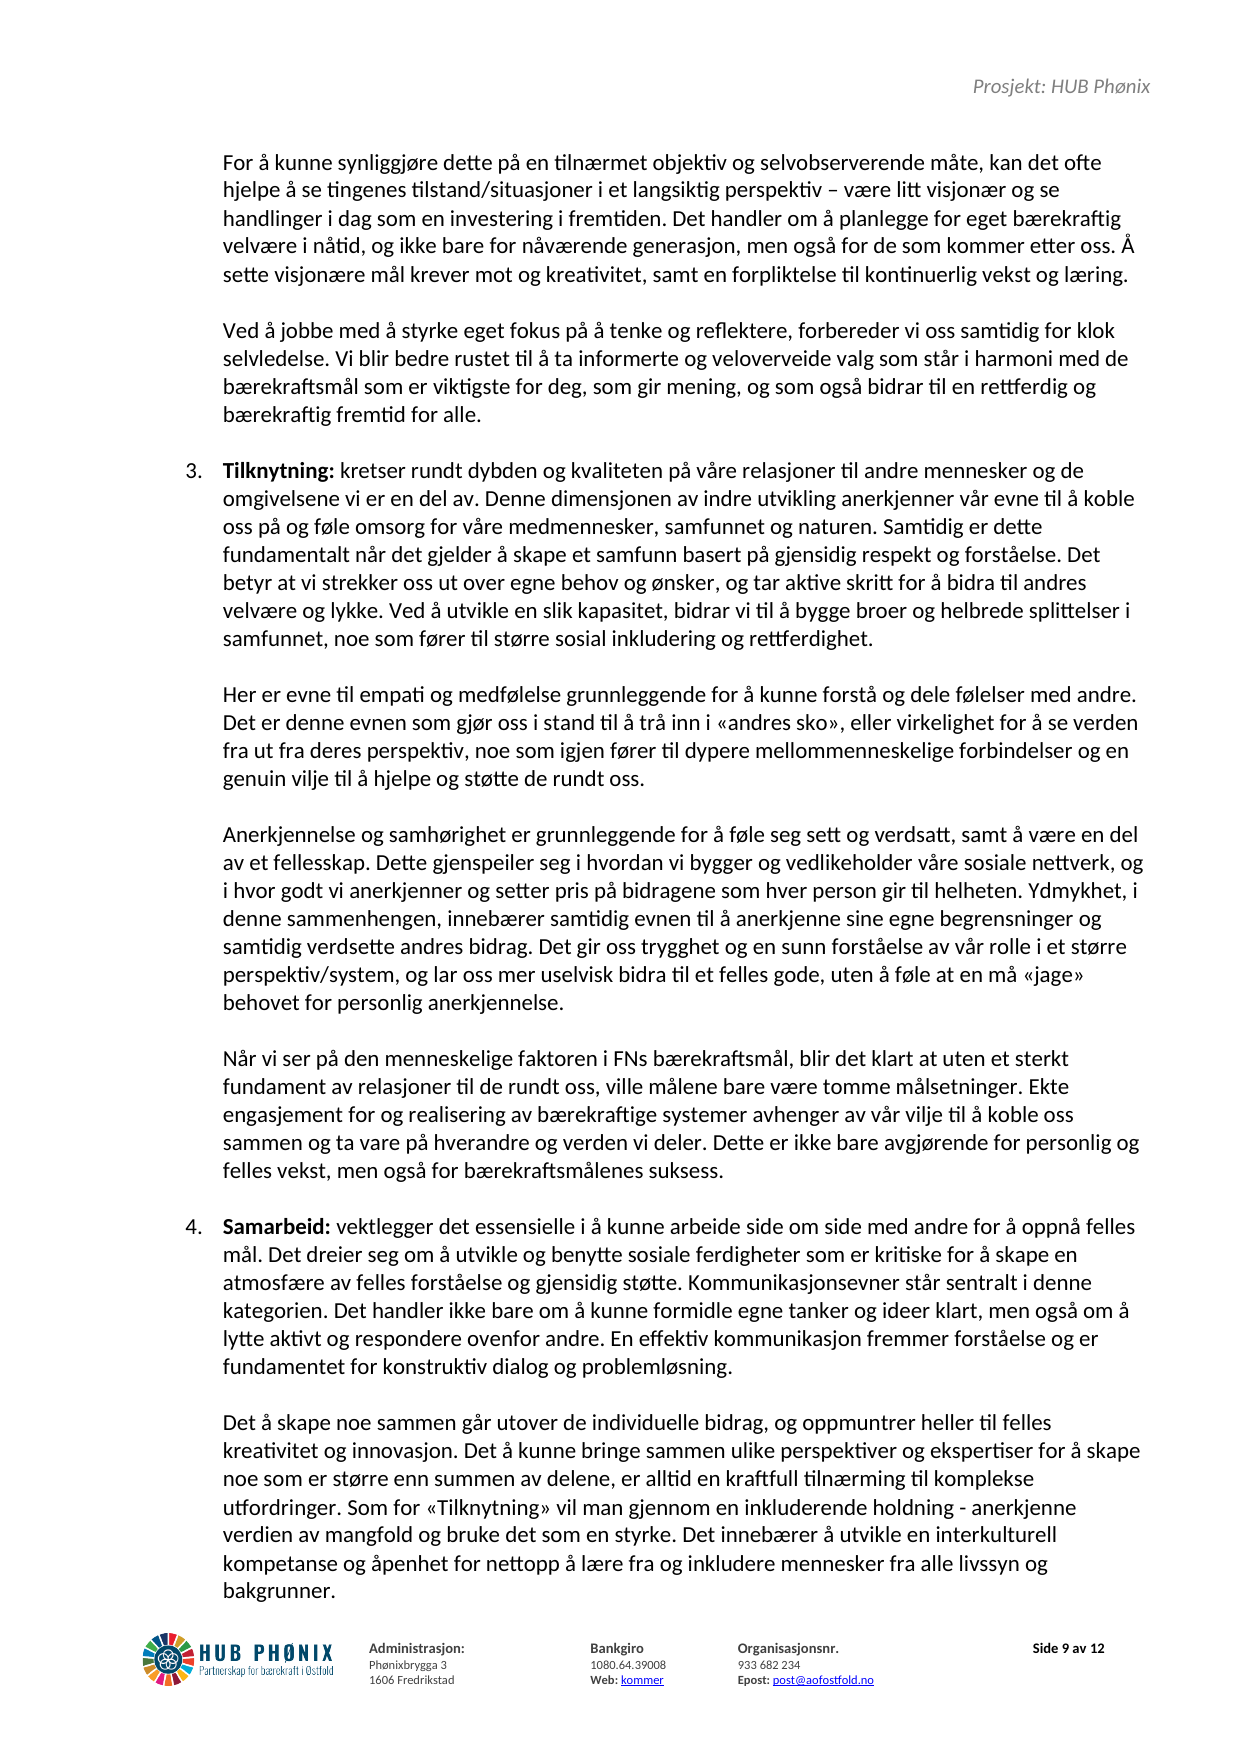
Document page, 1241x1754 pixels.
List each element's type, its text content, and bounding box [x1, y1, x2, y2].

list Når vi ser på den menneskelige faktoren i FNs bærekraftsmål, blir det klart at uten et sterkt fundament av relasjoner til de rundt oss, ville målene bare være tomme målsetninger. Ekte engasjement for og realisering av bærekraftige systemer avhenger av vår vilje til å koble oss sammen og ta vare på hverandre og verden vi deler. Dette er ikke bare avgjørende for personlig og felles vekst, men også for bærekraftsmålenes suksess. [223, 1044, 1152, 1184]
list Anerkjennelse og samhørighet er grunnleggende for å føle seg sett og verdsatt, samt å være en del av et fellesskap. Dette gjenspeiler seg i hvordan vi bygger og vedlikeholder våre sosiale nettverk, og i hvor godt vi anerkjenner og setter pris på bidragene som hver person gir til helheten. Ydmykhet, i denne sammenhengen, innebærer samtidig evnen til å anerkjenne sine egne begrensninger og samtidig verdsette andres bidrag. Det gir oss trygghet og en sunn forståelse av vår rolle i et større perspektiv/system, og lar oss mer uselvisk bidra til et felles gode, uten å føle at en må «jage» behovet for personlig anerkjennelse. [223, 820, 1152, 1016]
list Her er evne til empati og medfølelse grunnleggende for å kunne forstå og dele følelser med andre. Det er denne evnen som gjør oss i stand til å trå inn i «andres sko», eller virkelighet for å se verden fra ut fra deres perspektiv, noe som igjen fører til dypere mellommenneskelige forbindelser og en genuin vilje til å hjelpe og støtte de rundt oss. [223, 680, 1152, 792]
list For å kunne synliggjøre dette på en tilnærmet objektiv og selvobserverende måte, kan det ofte hjelpe å se tingenes tilstand/situasjoner i et langsiktig perspektiv – være litt visjonær og se handlinger i dag som en investering i fremtiden. Det handler om å planlegge for eget bærekraftig velvære i nåtid, og ikke bare for nåværende generasjon, men også for de som kommer etter oss. Å sette visjonære mål krever mot og kreativitet, samt en forpliktelse til kontinuerlig vekst og læring. [223, 148, 1152, 288]
list Ved å jobbe med å styrke eget fokus på å tenke og reflektere, forbereder vi oss samtidig for klok selvledelse. Vi blir bedre rustet til å ta informerte og veloverveide valg som står i harmoni med de bærekraftsmål som er viktigste for deg, som gir mening, og som også bidrar til en rettferdig og bærekraftig fremtid for alle. [223, 316, 1152, 428]
list Samarbeid: vektlegger det essensielle i å kunne arbeide side om side med andre for å oppnå felles mål. Det dreier seg om å utvikle og benytte sosiale ferdigheter som er kritiske for å skape en atmosfære av felles forståelse og gjensidig støtte. Kommunikasjonsevner står sentralt i denne kategorien. Det handler ikke bare om å kunne formidle egne tanker og ideer klart, men også om å lytte aktivt og respondere ovenfor andre. En effektiv kommunikasjon fremmer forståelse og er fundamentet for konstruktiv dialog og problemløsning. [185, 1212, 1152, 1381]
list Det å skape noe sammen går utover de individuelle bidrag, og oppmuntrer heller til felles kreativitet og innovasjon. Det å kunne bringe sammen ulike perspektiver og ekspertiser for å skape noe som er større enn summen av delene, er alltid en kraftfull tilnærming til komplekse utfordringer. Som for «Tilknytning» vil man gjennom en inkluderende holdning - anerkjenne verdien av mangfold og bruke det som en styrke. Det innebærer å utvikle en interkulturell kompetanse og åpenhet for nettopp å lære fra og inkludere mennesker fra alle livssyn og bakgrunner. [223, 1408, 1152, 1605]
picture [142, 1633, 339, 1692]
list Tilknytning: kretser rundt dybden og kvaliteten på våre relasjoner til andre mennesker og de omgivelsene vi er en del av. Denne dimensjonen av indre utvikling anerkjenner vår evne til å koble oss på og føle omsorg for våre medmennesker, samfunnet og naturen. Samtidig er dette fundamentalt når det gjelder å skape et samfunn basert på gjensidig respekt og forståelse. Det betyr at vi strekker oss ut over egne behov og ønsker, og tar aktive skritt for å bidra til andres velvære og lykke. Ved å utvikle en slik kapasitet, bidrar vi til å bygge broer og helbrede splittelser i samfunnet, noe som fører til større sosial inkludering og rettferdighet. [185, 456, 1152, 652]
